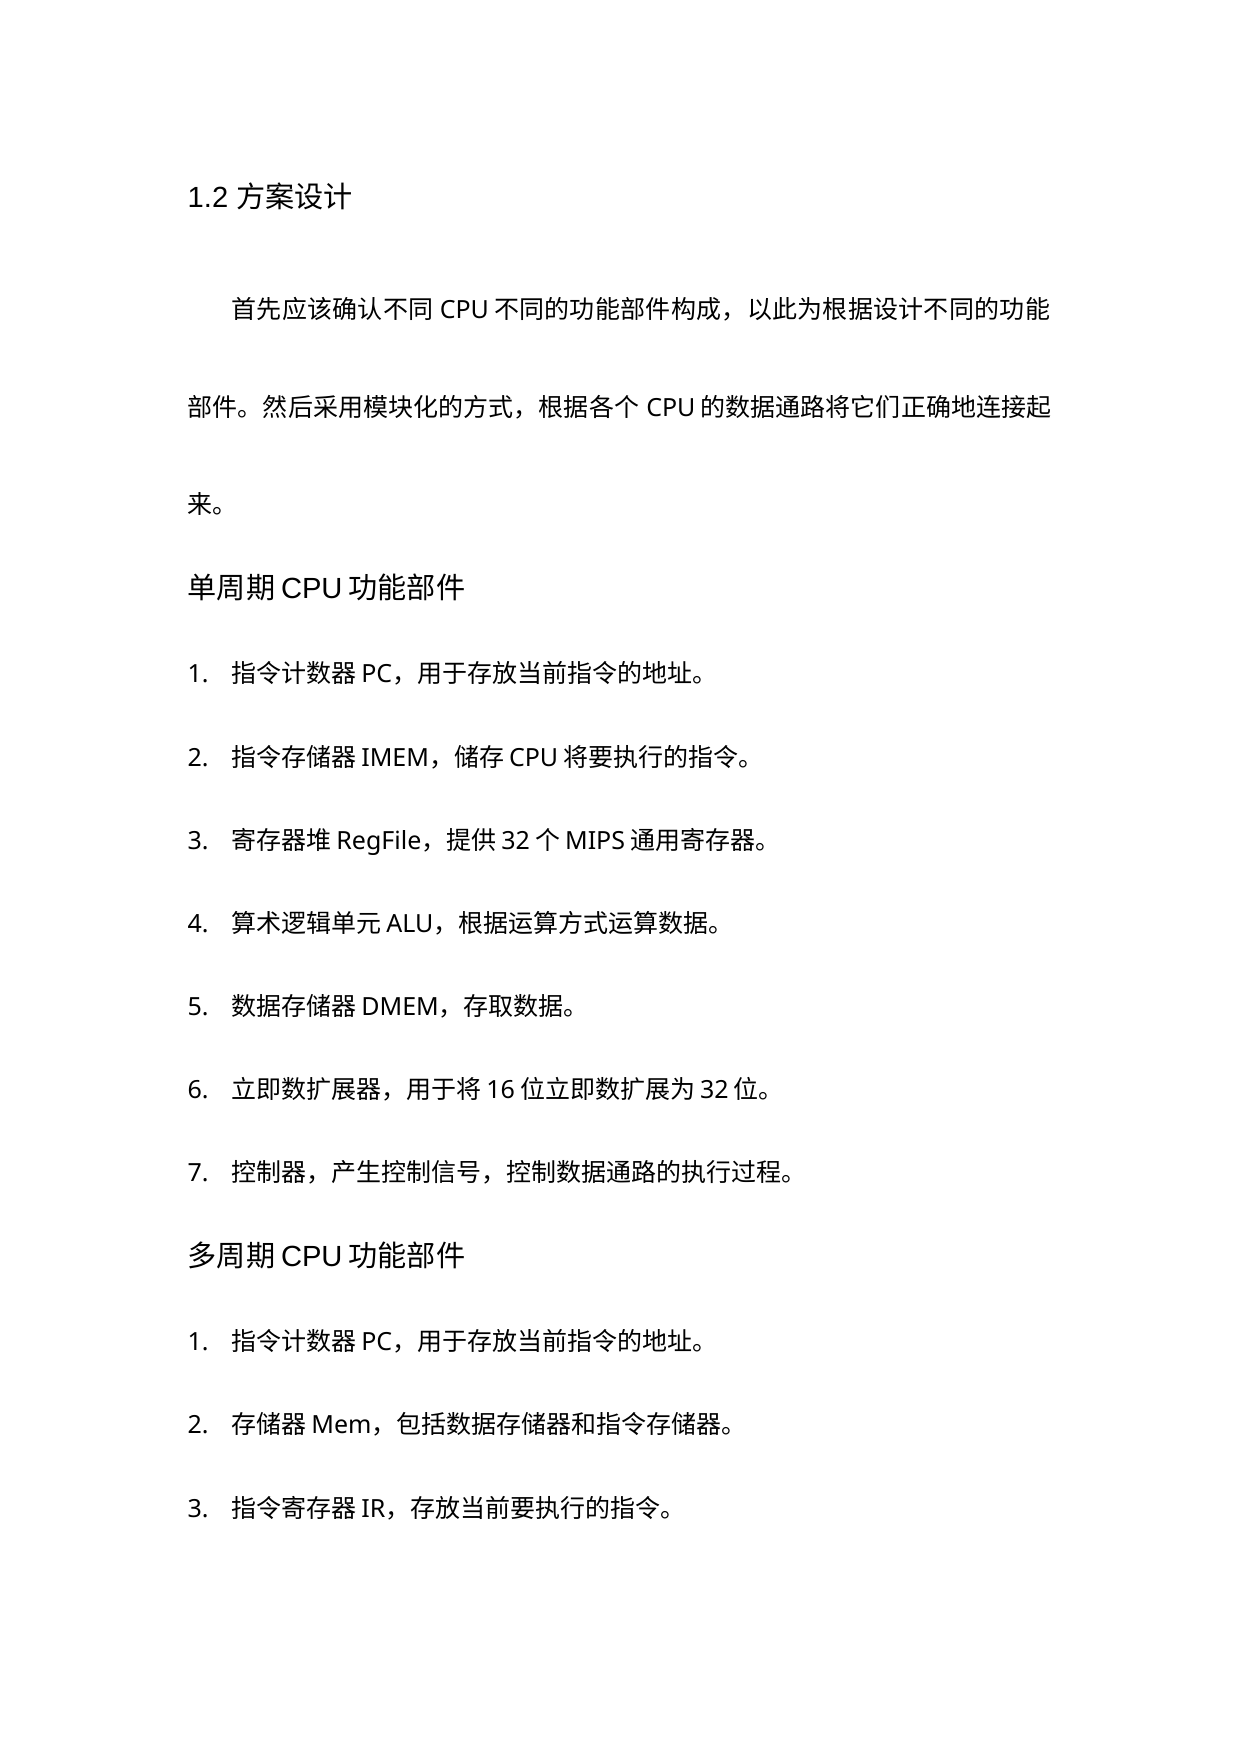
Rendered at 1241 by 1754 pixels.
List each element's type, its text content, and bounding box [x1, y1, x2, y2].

list 控制器，产生控制信号，控制数据通路的执行过程。 [187, 1138, 1053, 1203]
text 首先应该确认不同CPU不同的功能部件构成，以此为根据设计不同的功能部件。然后采用模块化的方式，根据各个CPU的数据通路将它们正确地连接起来。 [187, 275, 1053, 535]
list 指令计数器PC，用于存放当前指令的地址。 [187, 1307, 1053, 1372]
subtitle 1.2 方案设计 [187, 162, 1053, 227]
list 指令存储器IMEM，储存CPU将要执行的指令。 [187, 723, 1053, 788]
list 算术逻辑单元ALU，根据运算方式运算数据。 [187, 889, 1053, 954]
list 指令寄存器IR，存放当前要执行的指令。 [187, 1474, 1053, 1539]
list 存储器Mem，包括数据存储器和指令存储器。 [187, 1391, 1053, 1456]
list 寄存器堆RegFile，提供32个MIPS通用寄存器。 [187, 806, 1053, 871]
list 立即数扩展器，用于将16位立即数扩展为32位。 [187, 1055, 1053, 1120]
text 多周期CPU功能部件 [187, 1221, 1053, 1286]
list 指令计数器PC，用于存放当前指令的地址。 [187, 639, 1053, 704]
text 单周期CPU功能部件 [187, 553, 1053, 618]
list 数据存储器DMEM，存取数据。 [187, 972, 1053, 1037]
